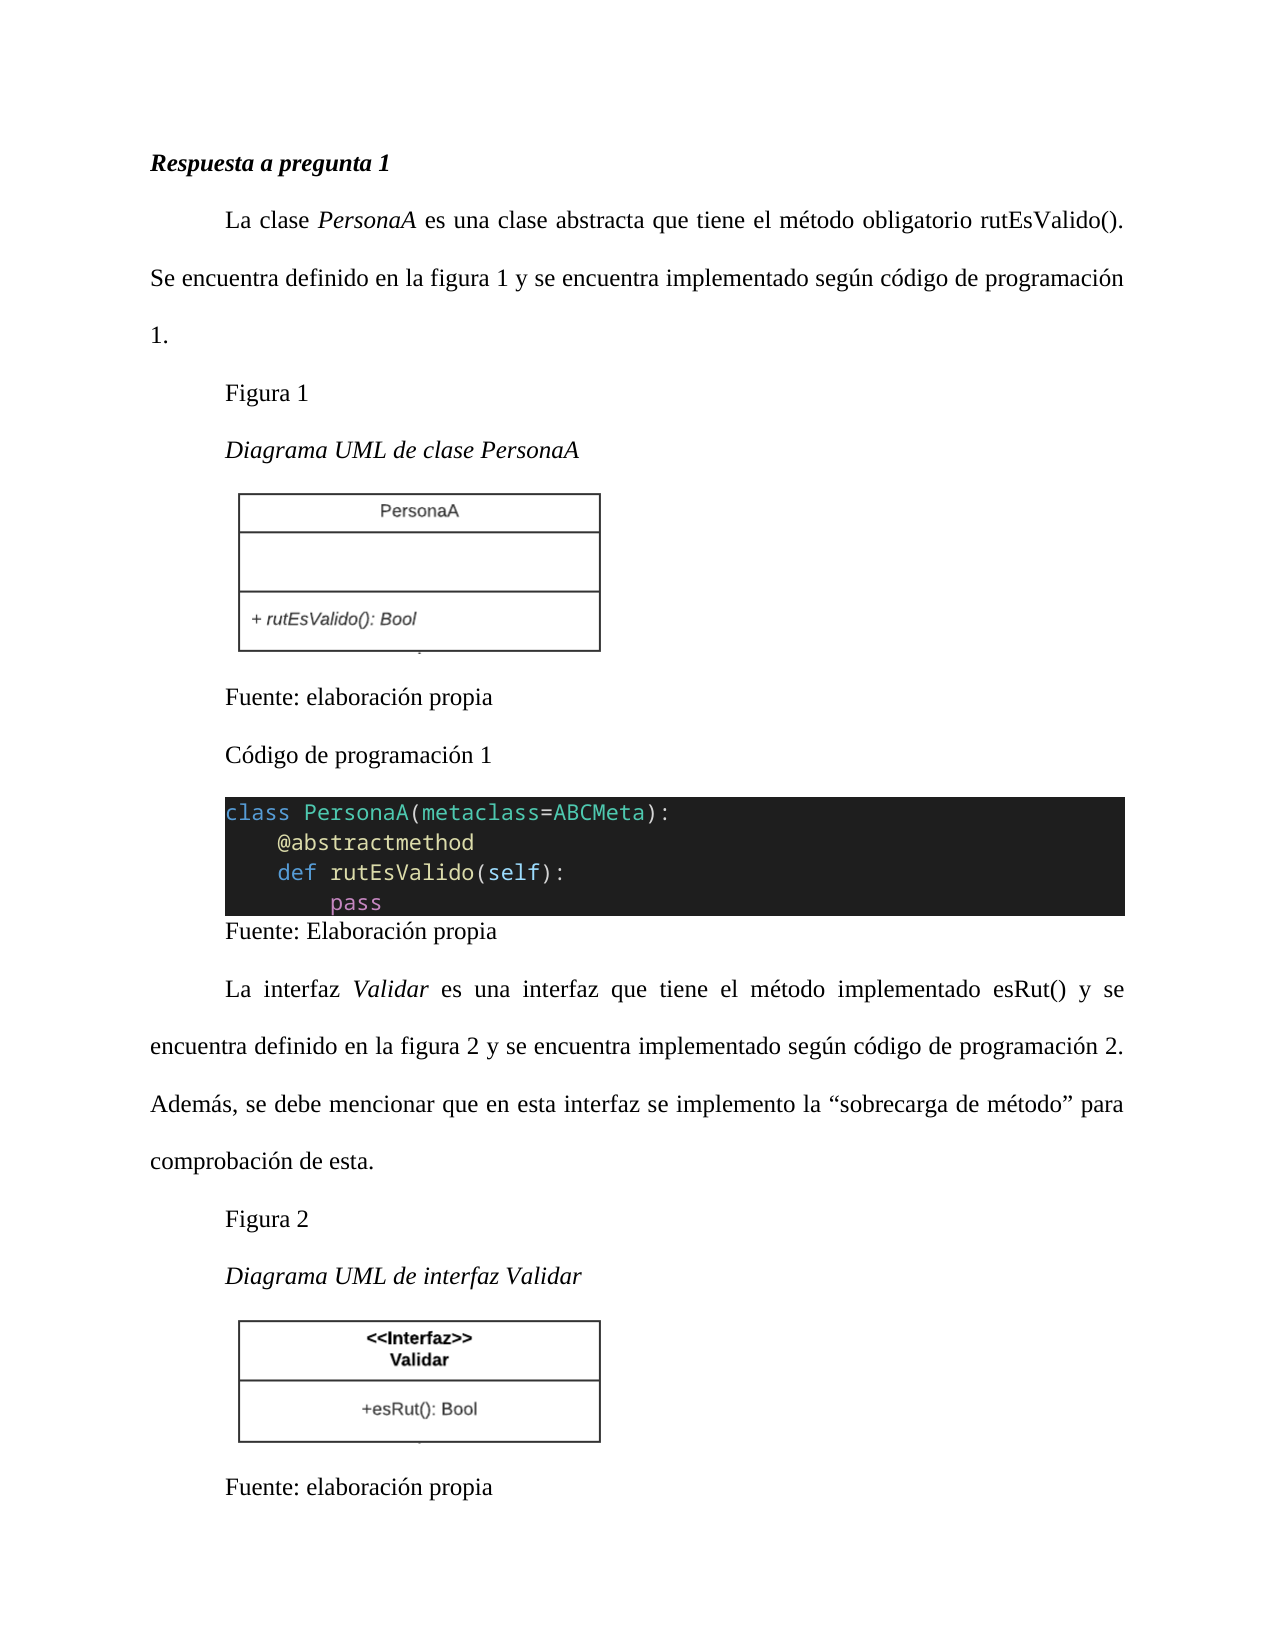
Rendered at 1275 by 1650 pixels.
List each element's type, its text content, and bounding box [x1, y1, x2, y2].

text def rutEsValido(self): [225, 857, 1125, 887]
text La interfaz Validar es una interfaz que tiene el método implementado esRut() y se encuentra definido en la figura 2 y se encuentra implementado según código de programación 2. Además, se debe mencionar que en esta interfaz se implemento la “sobrecarga de método” para comprobación de esta. [150, 974, 1125, 1175]
text Código de programación 1 [150, 740, 1125, 768]
picture [237, 1318, 640, 1444]
text La clase PersonaA es una clase abstracta que tiene el método obligatorio rutEsValido(). Se encuentra definido en la figura 1 y se encuentra implementado según código de programación 1. [150, 205, 1125, 349]
text Figura 1 [150, 378, 1125, 406]
text Diagrama UML de interfaz Validar [150, 1261, 1125, 1290]
text class PersonaA(metaclass=ABCMeta): [225, 797, 1125, 827]
text Figura 2 [150, 1204, 1125, 1233]
text Fuente: Elaboración propia [150, 916, 1125, 945]
text pass [225, 887, 1125, 916]
text @abstractmethod [225, 827, 1125, 857]
text Fuente: elaboración propia [150, 1472, 1125, 1501]
text Respuesta a pregunta 1 [150, 148, 1125, 176]
text Diagrama UML de clase PersonaA [150, 435, 1125, 464]
text Fuente: elaboración propia [150, 682, 1125, 711]
picture [237, 492, 640, 654]
